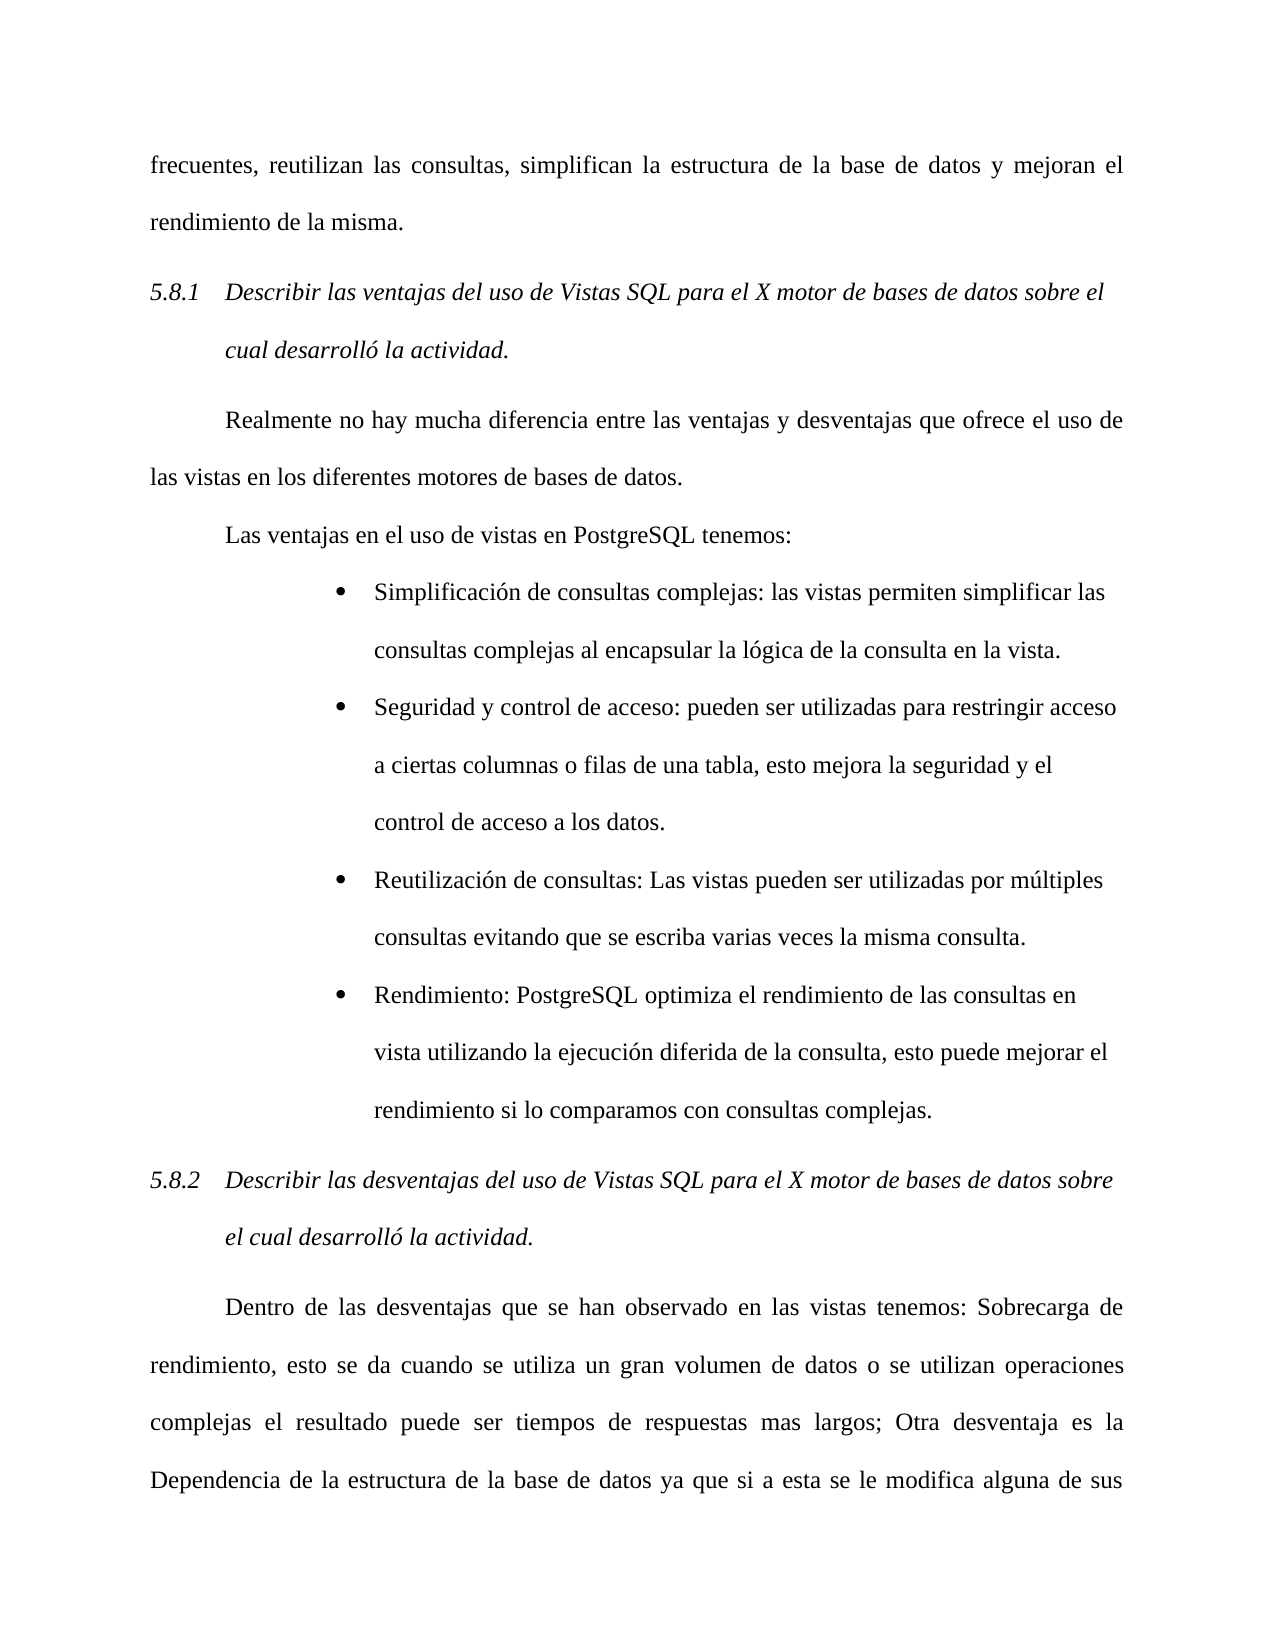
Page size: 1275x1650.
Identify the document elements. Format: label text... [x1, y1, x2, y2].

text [150, 1292, 1125, 1494]
list Seguridad y control de acceso: pueden ser utilizadas para restringir acceso a ciertas columnas o filas de una tabla, esto mejora la seguridad y el control de acceso a los datos. [336, 692, 1125, 836]
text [150, 150, 1125, 236]
list Reutilización de consultas: Las vistas pueden ser utilizadas por múltiples consultas evitando que se escriba varias veces la misma consulta. [336, 865, 1125, 951]
subtitle Describir las desventajas del uso de Vistas SQL para el X motor de bases de datos sobre el cual desarrolló la actividad. [150, 1165, 1125, 1251]
text Las ventajas en el uso de vistas en PostgreSQL tenemos: [150, 520, 1125, 549]
subtitle Describir las ventajas del uso de Vistas SQL para el X motor de bases de datos sobre el cual desarrolló la actividad. [150, 277, 1125, 364]
list Simplificación de consultas complejas: las vistas permiten simplificar las consultas complejas al encapsular la lógica de la consulta en la vista. [336, 577, 1125, 664]
text Realmente no hay mucha diferencia entre las ventajas y desventajas que ofrece el uso de las vistas en los diferentes motores de bases de datos. [150, 405, 1125, 491]
list Rendimiento: PostgreSQL optimiza el rendimiento de las consultas en vista utilizando la ejecución diferida de la consulta, esto puede mejorar el rendimiento si lo comparamos con consultas complejas. [336, 980, 1125, 1124]
